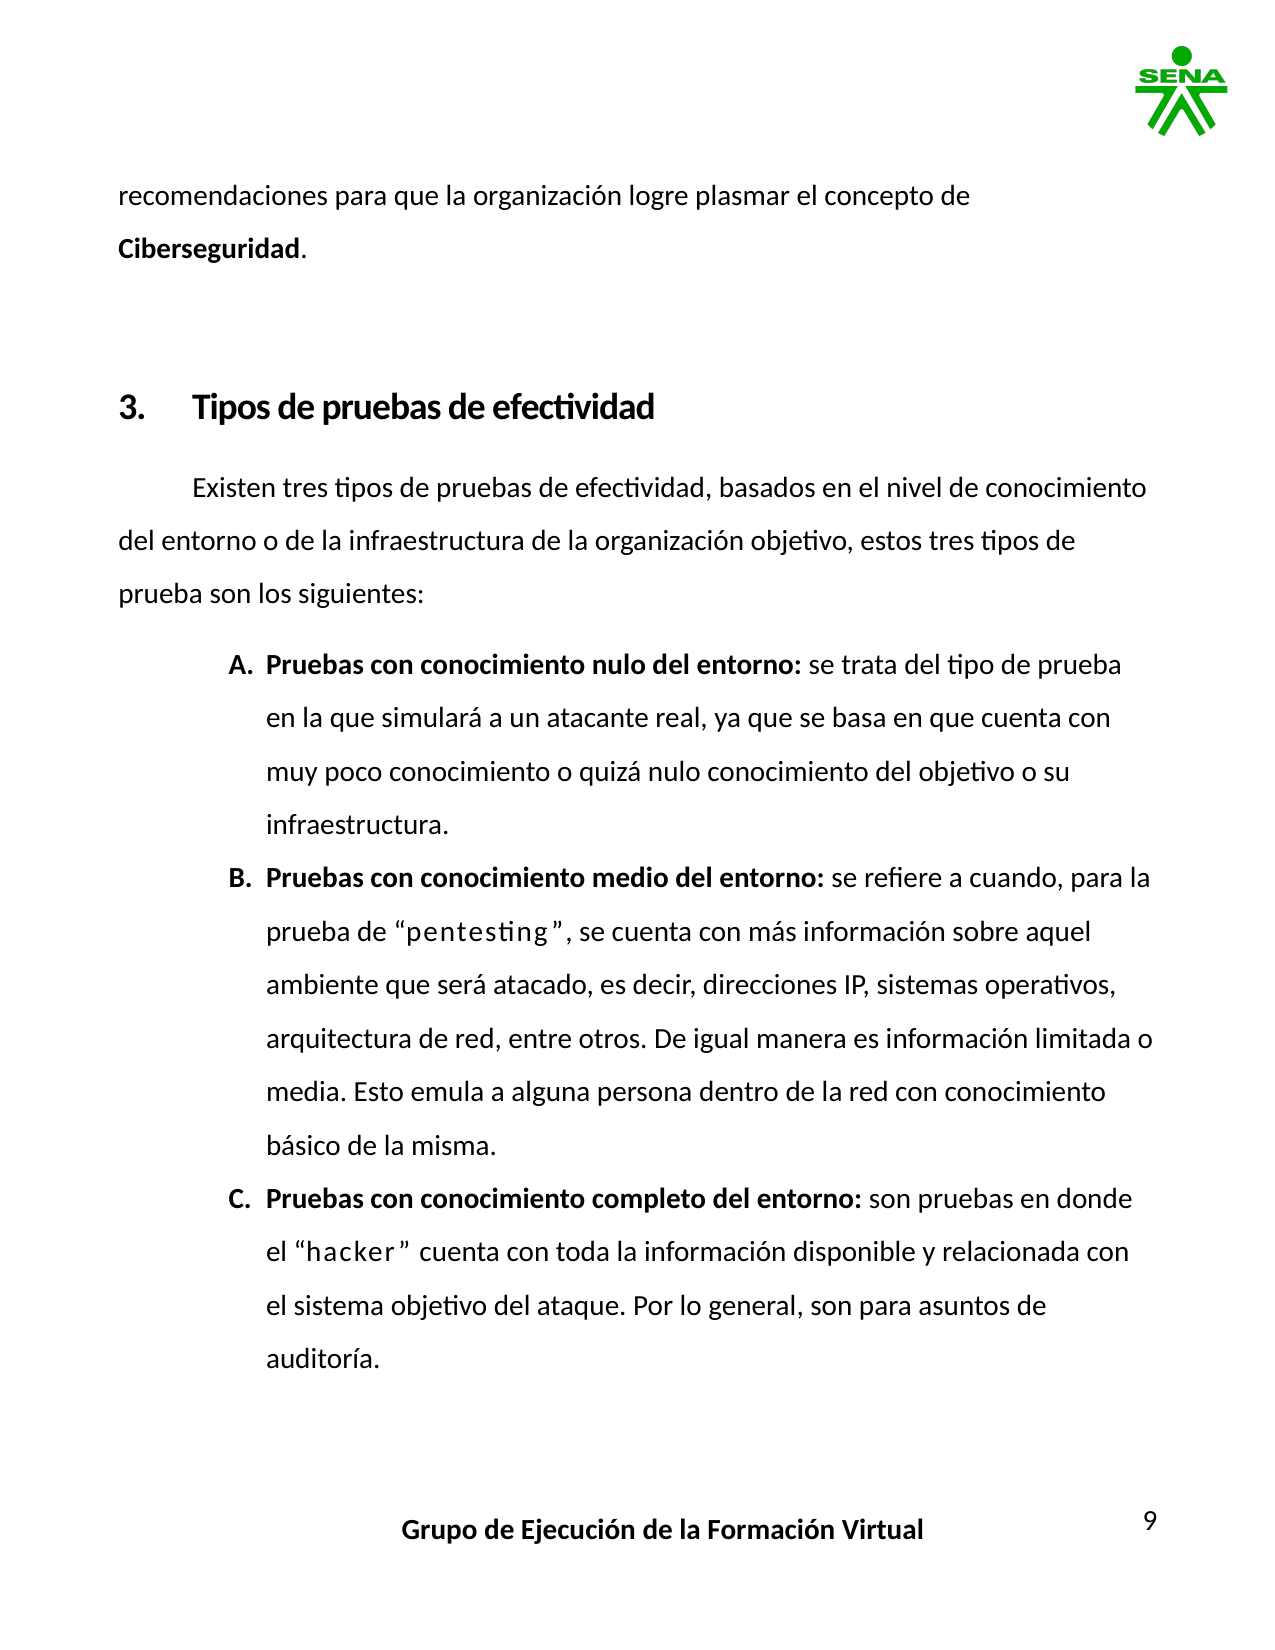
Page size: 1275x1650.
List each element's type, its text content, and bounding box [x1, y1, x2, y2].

picture [1135, 46, 1228, 136]
subtitle Tipos de pruebas de efectividad [118, 383, 1157, 429]
list Pruebas con conocimiento nulo del entorno: se trata del tipo de prueba en la que simulará a un atacante real, ya que se basa en que cuenta con muy poco conocimiento o quizá nulo conocimiento del objetivo o su infraestructura. [228, 646, 1157, 842]
text Existen tres tipos de pruebas de efectividad, basados en el nivel de conocimiento del entorno o de la infraestructura de la organización objetivo, estos tres tipos de prueba son los siguientes: [118, 469, 1157, 611]
list Pruebas con conocimiento completo del entorno: son pruebas en donde el “hacker” cuenta con toda la información disponible y relacionada con el sistema objetivo del ataque. Por lo general, son para asuntos de auditoría. [228, 1180, 1157, 1376]
list Pruebas con conocimiento medio del entorno: se refiere a cuando, para la prueba de “pentesting”, se cuenta con más información sobre aquel ambiente que será atacado, es decir, direcciones IP, sistemas operativos, arquitectura de red, entre otros. De igual manera es información limitada o media. Esto emula a alguna persona dentro de la red con conocimiento básico de la misma. [228, 859, 1157, 1162]
